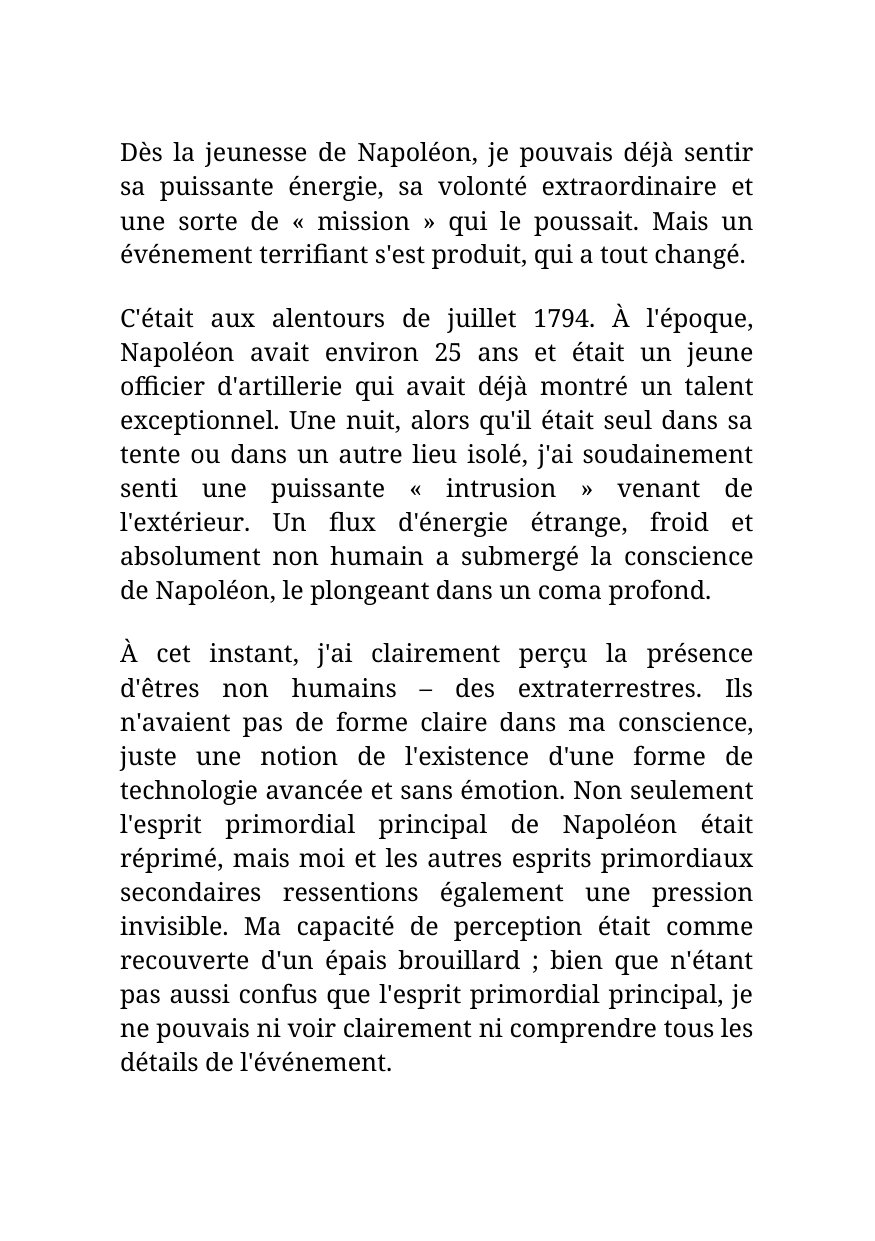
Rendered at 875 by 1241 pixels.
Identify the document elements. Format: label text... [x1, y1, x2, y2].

text Dès la jeunesse de Napoléon, je pouvais déjà sentir sa puissante énergie, sa volonté extraordinaire et une sorte de « mission » qui le poussait. Mais un événement terrifiant s'est produit, qui a tout changé. [120, 135, 754, 271]
text À cet instant, j'ai clairement perçu la présence d'êtres non humains – des extraterrestres. Ils n'avaient pas de forme claire dans ma conscience, juste une notion de l'existence d'une forme de technologie avancée et sans émotion. Non seulement l'esprit primordial principal de Napoléon était réprimé, mais moi et les autres esprits primordiaux secondaires ressentions également une pression invisible. Ma capacité de perception était comme recouverte d'un épais brouillard ; bien que n'étant pas aussi confus que l'esprit primordial principal, je ne pouvais ni voir clairement ni comprendre tous les détails de l'événement. [120, 636, 754, 1079]
text C'était aux alentours de juillet 1794. À l'époque, Napoléon avait environ 25 ans et était un jeune officier d'artillerie qui avait déjà montré un talent exceptionnel. Une nuit, alors qu'il était seul dans sa tente ou dans un autre lieu isolé, j'ai soudainement senti une puissante « intrusion » venant de l'extérieur. Un flux d'énergie étrange, froid et absolument non humain a submergé la conscience de Napoléon, le plongeant dans un coma profond. [120, 300, 754, 607]
